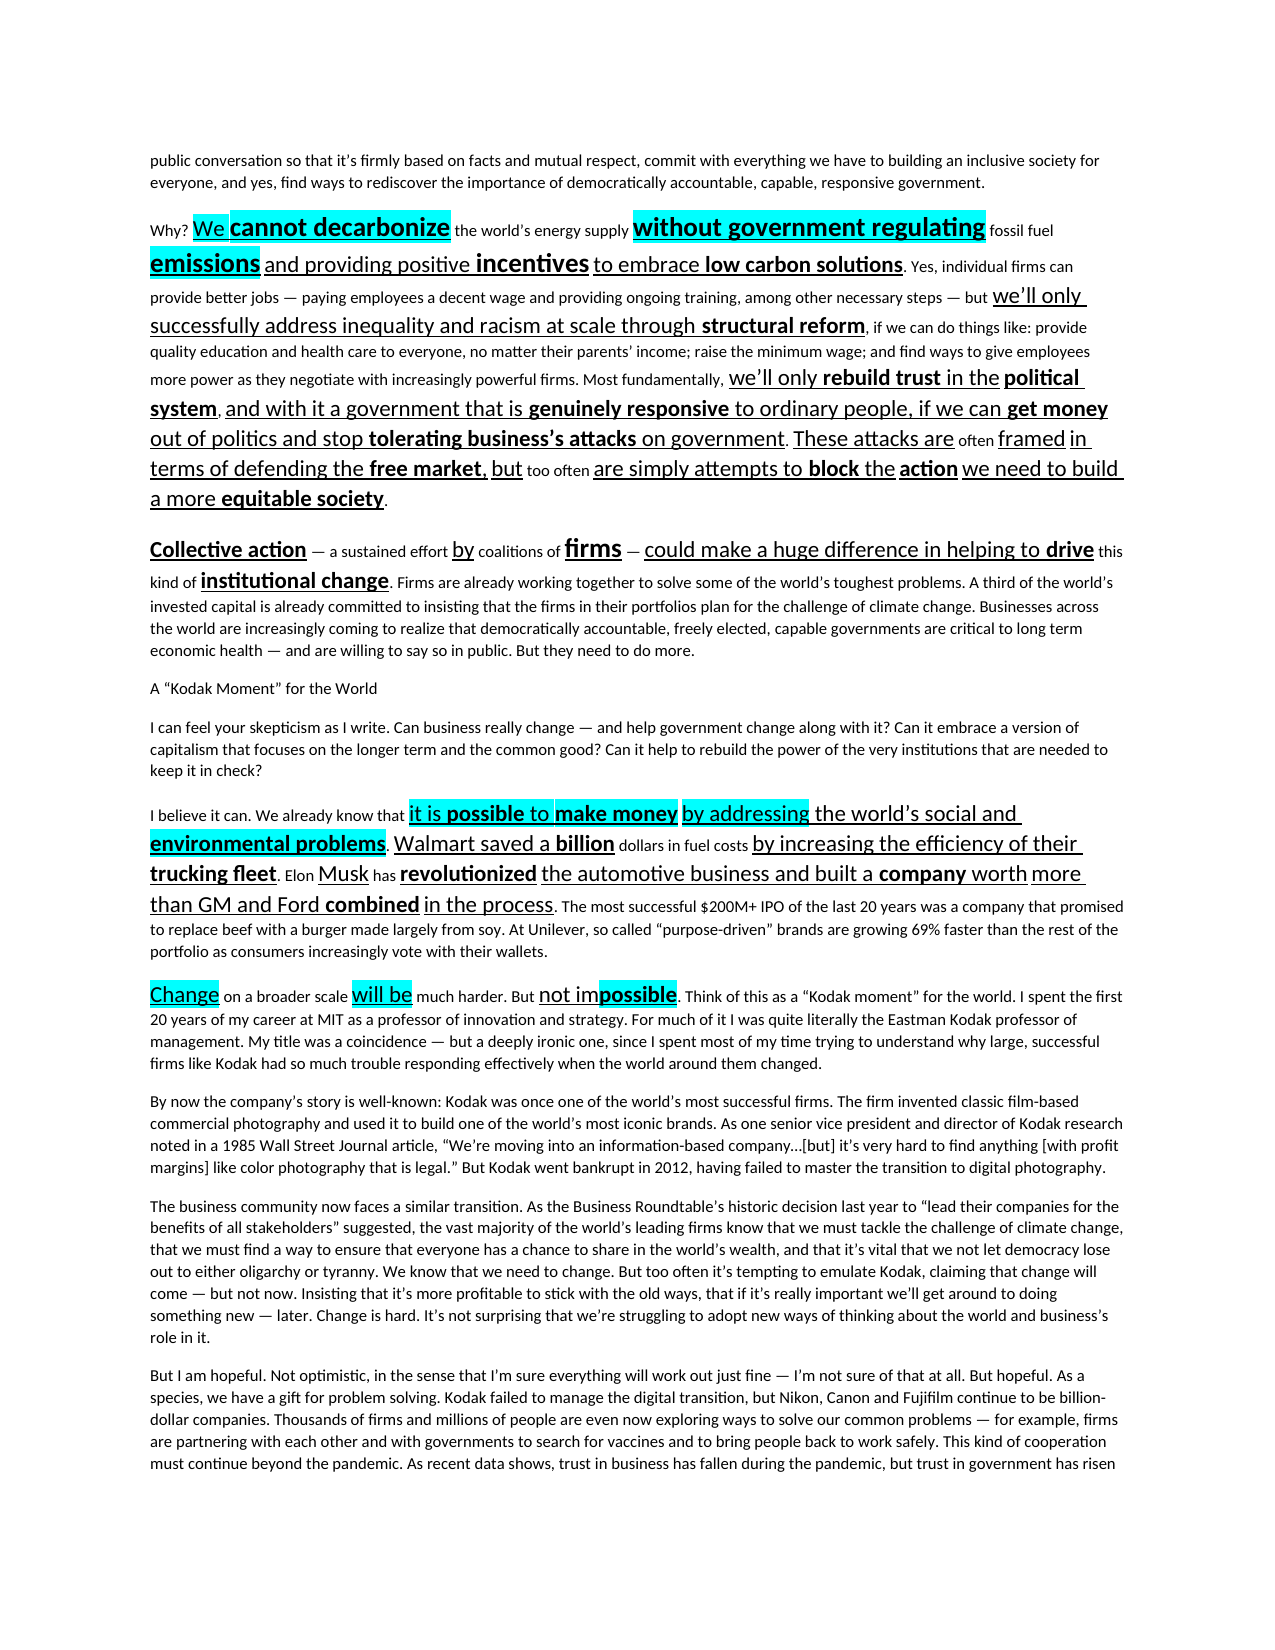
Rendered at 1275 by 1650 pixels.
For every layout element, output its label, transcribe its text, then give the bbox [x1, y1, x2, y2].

text Why? We cannot decarbonize the world’s energy supply without government regulating fossil fuel emissions and providing positive incentives to embrace low carbon solutions. Yes, individual firms can provide better jobs — paying employees a decent wage and providing ongoing training, among other necessary steps — but we’ll only successfully address inequality and racism at scale through structural reform, if we can do things like: provide quality education and health care to everyone, no matter their parents’ income; raise the minimum wage; and find ways to give employees more power as they negotiate with increasingly powerful firms. Most fundamentally, we’ll only rebuild trust in the political system, and with it a government that is genuinely responsive to ordinary people, if we can get money out of politics and stop tolerating business’s attacks on government. These attacks are often framed in terms of defending the free market, but too often are simply attempts to block the action we need to build a more equitable society. [150, 210, 1125, 512]
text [150, 1366, 1125, 1473]
text I can feel your skepticism as I write. Can business really change — and help government change along with it? Can it embrace a version of capitalism that focuses on the longer term and the common good? Can it help to rebuild the power of the very institutions that are needed to keep it in check? [150, 717, 1125, 781]
text Change on a broader scale will be much harder. But not impossible. Think of this as a “Kodak moment” for the world. I spent the first 20 years of my career at MIT as a professor of innovation and strategy. For much of it I was quite literally the Eastman Kodak professor of management. My title was a coincidence — but a deeply ironic one, since I spent most of my time trying to understand why large, successful firms like Kodak had so much trouble responding effectively when the world around them changed. [150, 980, 1125, 1073]
text I believe it can. We already know that it is possible to make money by addressing the world’s social and environmental problems. Walmart saved a billion dollars in fuel costs by increasing the efficiency of their trucking fleet. Elon Musk has revolutionized the automotive business and built a company worth more than GM and Ford combined in the process. The most successful $200M+ IPO of the last 20 years was a company that promised to replace beef with a burger made largely from soy. At Unilever, so called “purpose-driven” brands are growing 69% faster than the rest of the portfolio as consumers increasingly vote with their wallets. [150, 799, 1125, 962]
text A “Kodak Moment” for the World [150, 678, 1125, 699]
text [150, 150, 1125, 192]
text By now the company’s story is well-known: Kodak was once one of the world’s most successful firms. The firm invented classic film-based commercial photography and used it to build one of the world’s most iconic brands. As one senior vice president and director of Kodak research noted in a 1985 Wall Street Journal article, “We’re moving into an information-based company…[but] it’s very hard to find anything [with profit margins] like color photography that is legal.” But Kodak went bankrupt in 2012, having failed to master the transition to digital photography. [150, 1092, 1125, 1178]
text The business community now faces a similar transition. As the Business Roundtable’s historic decision last year to “lead their companies for the benefits of all stakeholders” suggested, the vast majority of the world’s leading firms know that we must tackle the challenge of climate change, that we must find a way to ensure that everyone has a chance to share in the world’s wealth, and that it’s vital that we not let democracy lose out to either oligarchy or tyranny. We know that we need to change. But too often it’s tempting to emulate Kodak, claiming that change will come — but not now. Insisting that it’s more profitable to stick with the old ways, that if it’s really important we’ll get around to doing something new — later. Change is hard. It’s not surprising that we’re struggling to adopt new ways of thinking about the world and business’s role in it. [150, 1196, 1125, 1347]
text Collective action — a sustained effort by coalitions of firms — could make a huge difference in helping to drive this kind of institutional change. Firms are already working together to solve some of the world’s toughest problems. A third of the world’s invested capital is already committed to insisting that the firms in their portfolios plan for the challenge of climate change. Businesses across the world are increasingly coming to realize that democratically accountable, freely elected, capable governments are critical to long term economic health — and are willing to say so in public. But they need to do more. [150, 531, 1125, 660]
